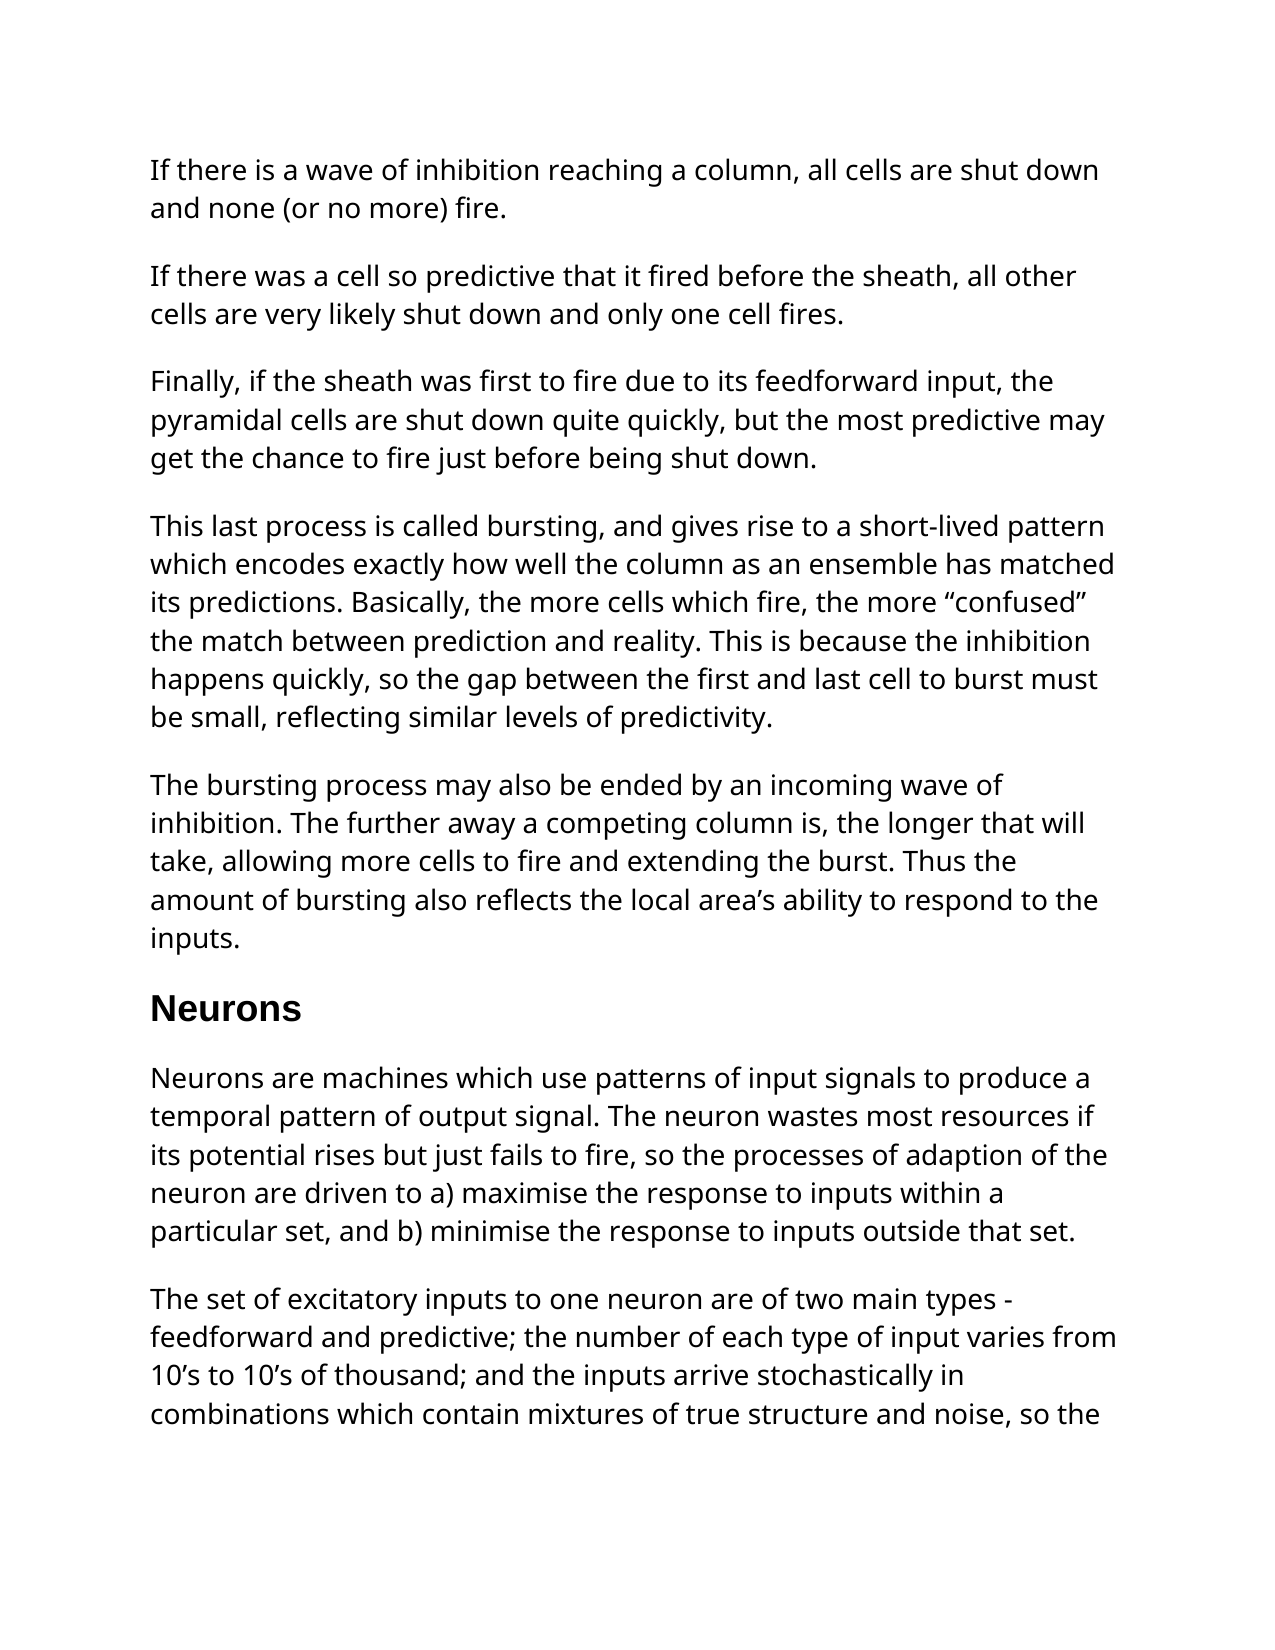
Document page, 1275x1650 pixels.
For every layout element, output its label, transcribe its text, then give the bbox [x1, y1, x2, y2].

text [150, 1279, 1125, 1432]
text Finally, if the sheath was first to fire due to its feedforward input, the pyramidal cells are shut down quite quickly, but the most predictive may get the chance to fire just before being shut down. [150, 362, 1125, 477]
text If there was a cell so predictive that it fired before the sheath, all other cells are very likely shut down and only one cell fires. [150, 256, 1125, 332]
text This last process is called bursting, and gives rise to a short-lived pattern which encodes exactly how well the column as an ensemble has matched its predictions. Basically, the more cells which fire, the more “confused” the match between prediction and reality. This is because the inhibition happens quickly, so the gap between the first and last cell to burst must be small, reflecting similar levels of predictivity. [150, 506, 1125, 736]
text Neurons [150, 986, 1125, 1029]
text If there is a wave of inhibition reaching a column, all cells are shut down and none (or no more) fire. [150, 150, 1125, 227]
text The bursting process may also be ended by an incoming wave of inhibition. The further away a competing column is, the longer that will take, allowing more cells to fire and extending the burst. Thus the amount of bursting also reflects the local area’s ability to respond to the inputs. [150, 765, 1125, 957]
text Neurons are machines which use patterns of input signals to produce a temporal pattern of output signal. The neuron wastes most resources if its potential rises but just fails to fire, so the processes of adaption of the neuron are driven to a) maximise the response to inputs within a particular set, and b) minimise the response to inputs outside that set. [150, 1058, 1125, 1250]
